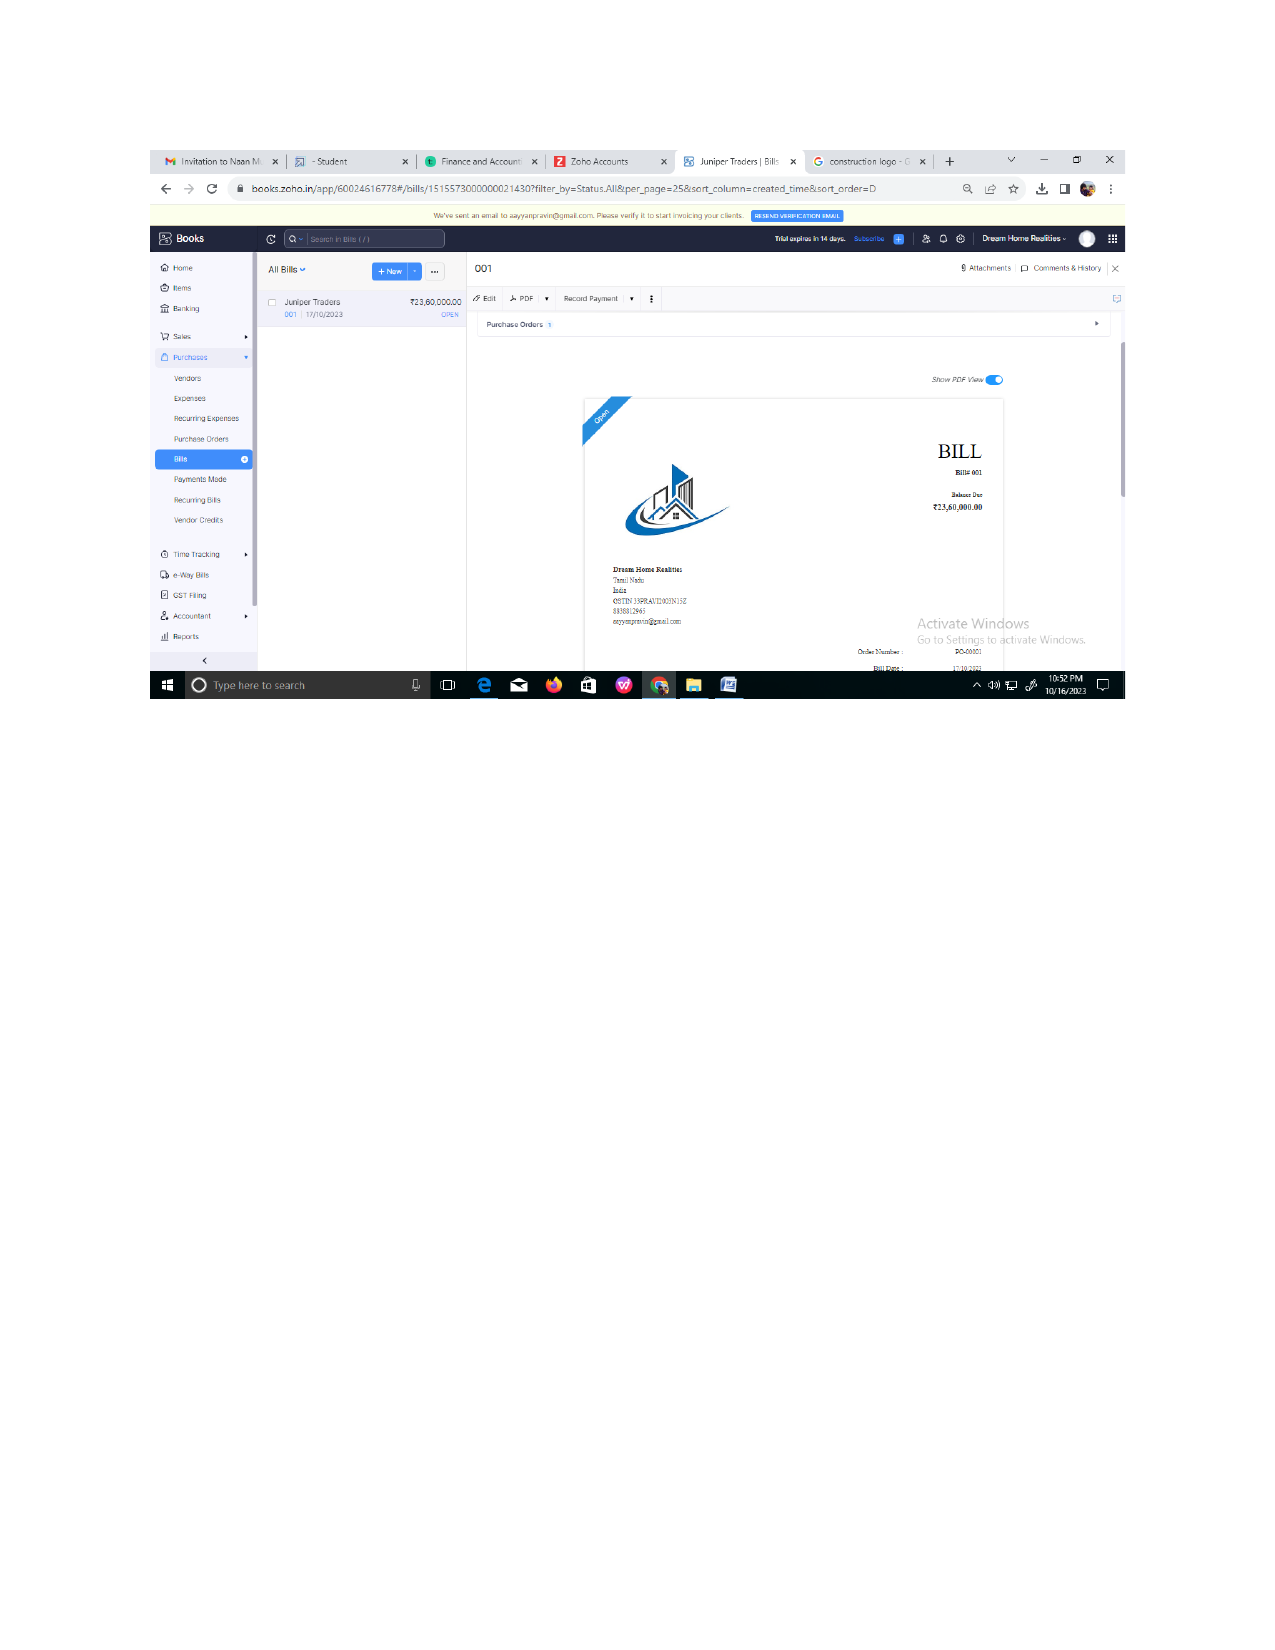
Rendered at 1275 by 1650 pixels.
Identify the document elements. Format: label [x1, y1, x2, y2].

picture [150, 150, 1125, 699]
